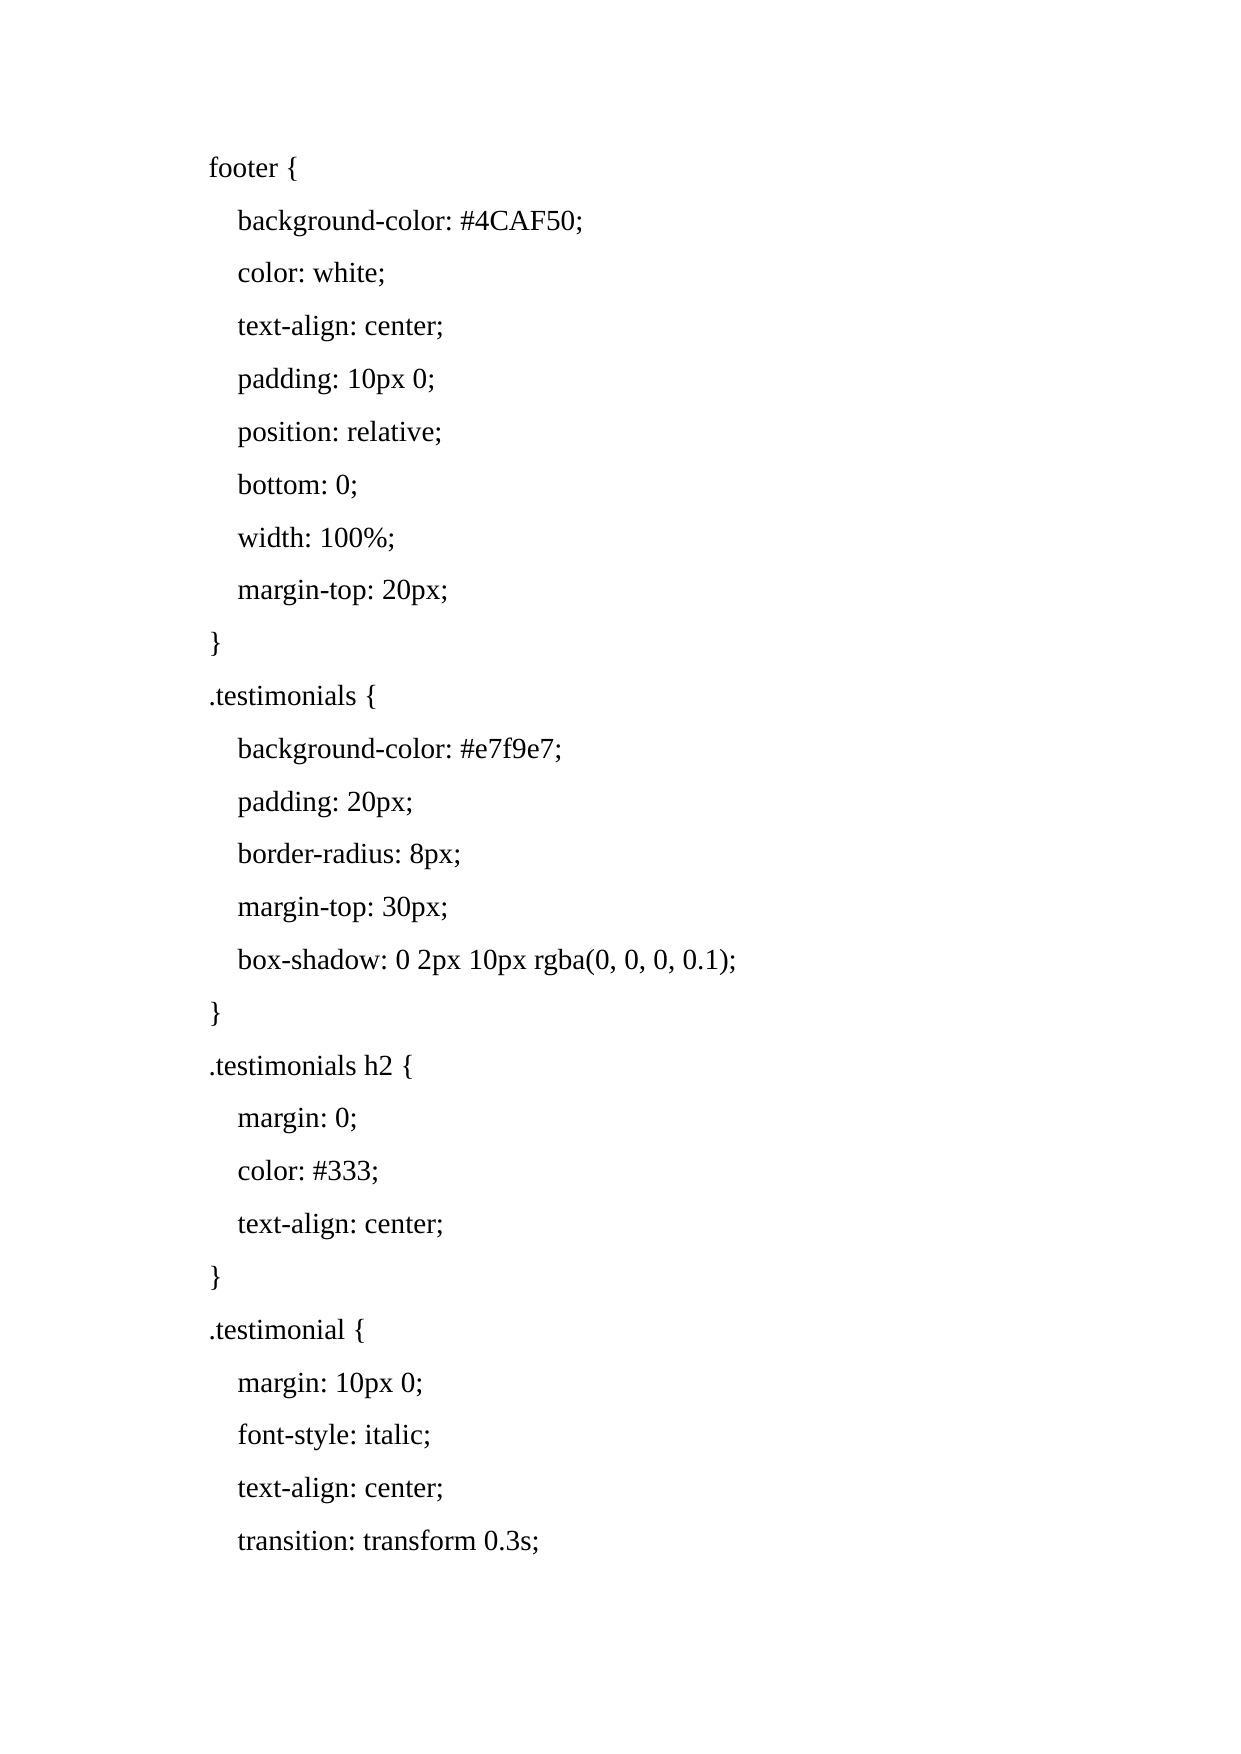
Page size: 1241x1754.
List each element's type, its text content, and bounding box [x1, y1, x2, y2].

text .testimonial { [150, 1312, 1090, 1345]
text font-style: italic; [150, 1417, 1090, 1451]
text background-color: #4CAF50; [150, 203, 1090, 236]
text text-align: center; [150, 1470, 1090, 1504]
text width: 100%; [150, 520, 1090, 553]
text } [150, 995, 1090, 1028]
text box-shadow: 0 2px 10px rgba(0, 0, 0, 0.1); [150, 942, 1090, 976]
text text-align: center; [150, 1206, 1090, 1240]
text text-align: center; [150, 308, 1090, 342]
text padding: 10px 0; [150, 361, 1090, 395]
text } [150, 625, 1090, 659]
text margin-top: 20px; [150, 572, 1090, 606]
text .testimonials h2 { [150, 1048, 1090, 1081]
text border-radius: 8px; [150, 837, 1090, 870]
text bottom: 0; [150, 467, 1090, 500]
text position: relative; [150, 414, 1090, 448]
text } [150, 1259, 1090, 1293]
text padding: 20px; [150, 784, 1090, 817]
text color: white; [150, 256, 1090, 289]
text color: #333; [150, 1153, 1090, 1187]
text background-color: #e7f9e7; [150, 731, 1090, 764]
text margin-top: 30px; [150, 889, 1090, 923]
text .testimonials { [150, 678, 1090, 712]
text footer { [150, 150, 1090, 183]
text margin: 0; [150, 1101, 1090, 1134]
text transition: transform 0.3s; [150, 1523, 1090, 1557]
text margin: 10px 0; [150, 1365, 1090, 1398]
